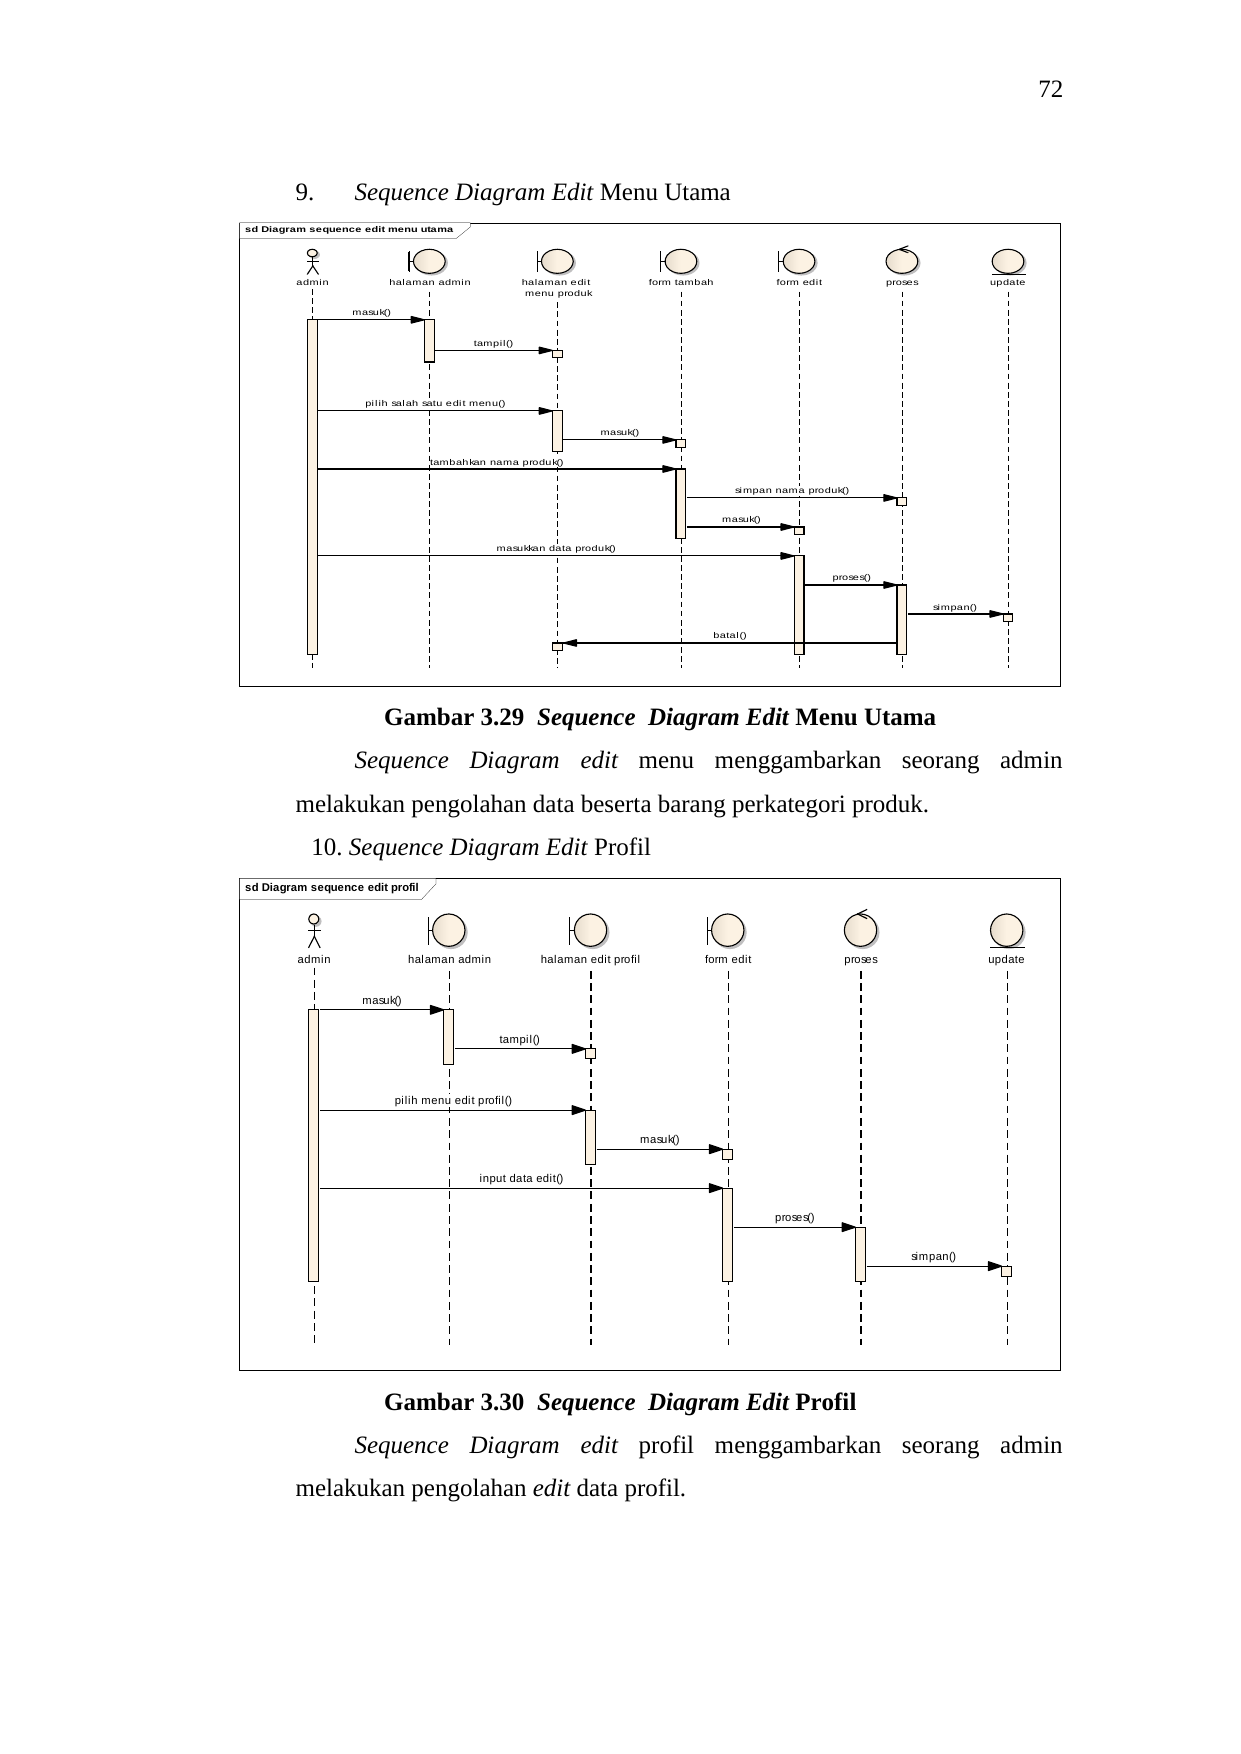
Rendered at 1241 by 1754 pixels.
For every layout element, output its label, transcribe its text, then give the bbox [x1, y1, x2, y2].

list Sequence Diagram Edit Profil [311, 832, 1063, 861]
list Sequence Diagram Edit Menu Utama [295, 177, 1063, 206]
list Gambar 3.29 Sequence Diagram Edit Menu Utama [384, 702, 1063, 731]
list Gambar 3.30 Sequence Diagram Edit Profil [384, 1387, 1063, 1416]
list Sequence Diagram edit menu menggambarkan seorang admin melakukan pengolahan data beserta barang perkategori produk. [295, 746, 1063, 817]
list Sequence Diagram edit profil menggambarkan seorang admin melakukan pengolahan edit data profil. [295, 1430, 1063, 1502]
